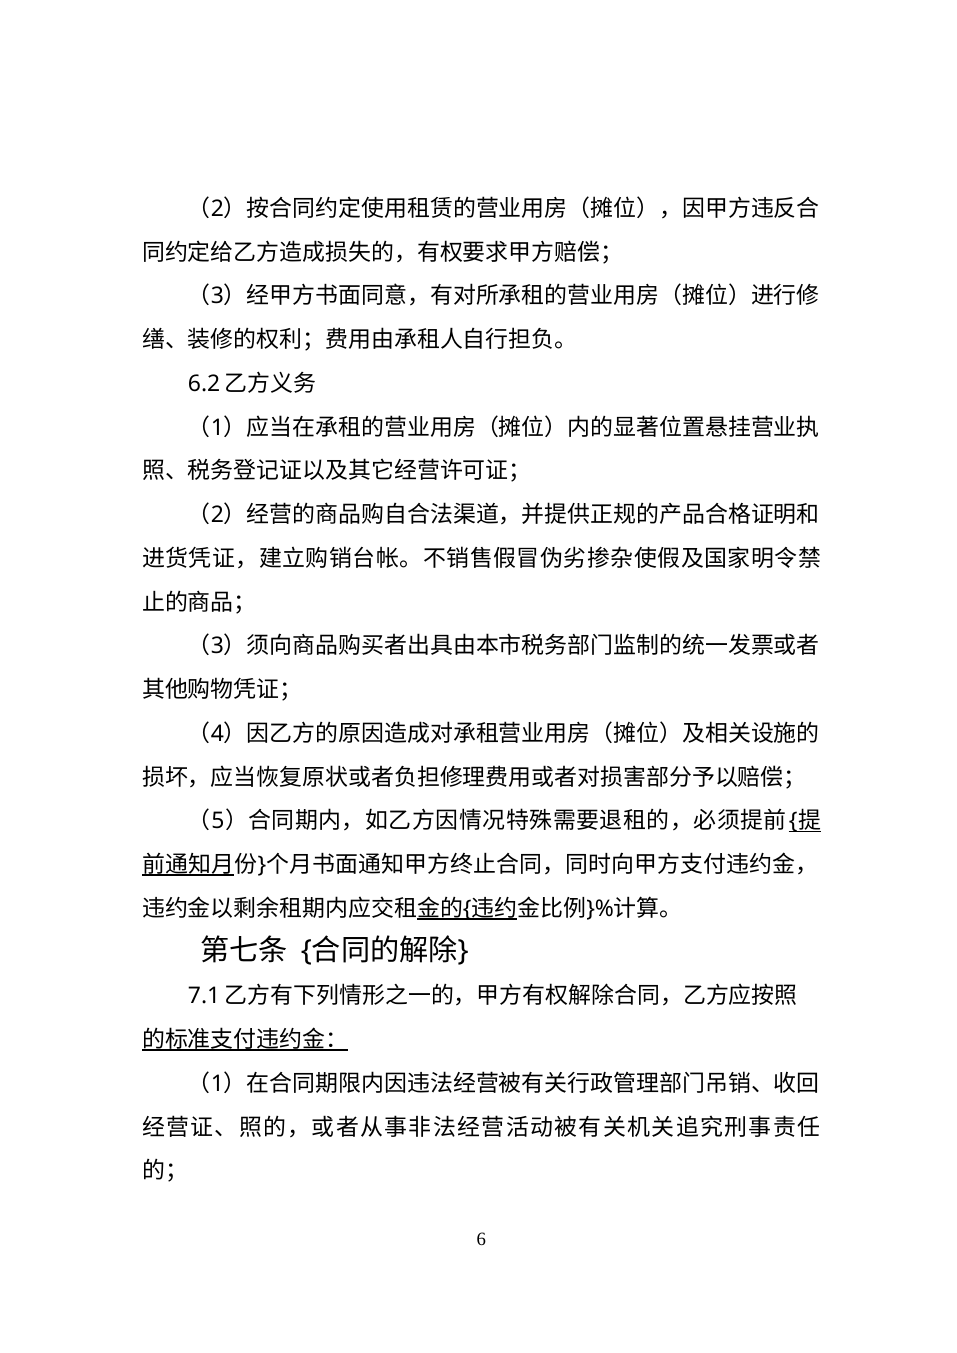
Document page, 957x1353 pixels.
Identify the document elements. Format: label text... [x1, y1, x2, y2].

text （2）经营的商品购自合法渠道，并提供正规的产品合格证明和进货凭证，建立购销台帐。不销售假冒伪劣掺杂使假及国家明令禁止的商品； [142, 487, 821, 619]
text （3）经甲方书面同意，有对所承租的营业用房（摊位）进行修缮、装修的权利；费用由承租人自行担负。 [142, 269, 821, 356]
text 第七条 {合同的解除} [142, 925, 821, 969]
text （4）因乙方的原因造成对承租营业用房（摊位）及相关设施的损坏，应当恢复原状或者负担修理费用或者对损害部分予以赔偿； [142, 706, 821, 794]
text （3）须向商品购买者出具由本市税务部门监制的统一发票或者其他购物凭证； [142, 619, 821, 706]
text （2）按合同约定使用租赁的营业用房（摊位），因甲方违反合同约定给乙方造成损失的，有权要求甲方赔偿； [142, 181, 821, 269]
text 6.2乙方义务 [142, 356, 821, 400]
text 7.1乙方有下列情形之一的，甲方有权解除合同，乙方应按照 [142, 969, 821, 1012]
text （1）在合同期限内因违法经营被有关行政管理部门吊销、收回经营证、照的，或者从事非法经营活动被有关机关追究刑事责任的； [142, 1056, 821, 1187]
text （1）应当在承租的营业用房（摊位）内的显著位置悬挂营业执照、税务登记证以及其它经营许可证； [142, 400, 821, 487]
text 的标准支付违约金： [142, 1012, 821, 1056]
text （5）合同期内，如乙方因情况特殊需要退租的，必须提前{提前通知月份}个月书面通知甲方终止合同，同时向甲方支付违约金，违约金以剩余租期内应交租金的{违约金比例}%计算。 [142, 794, 821, 925]
